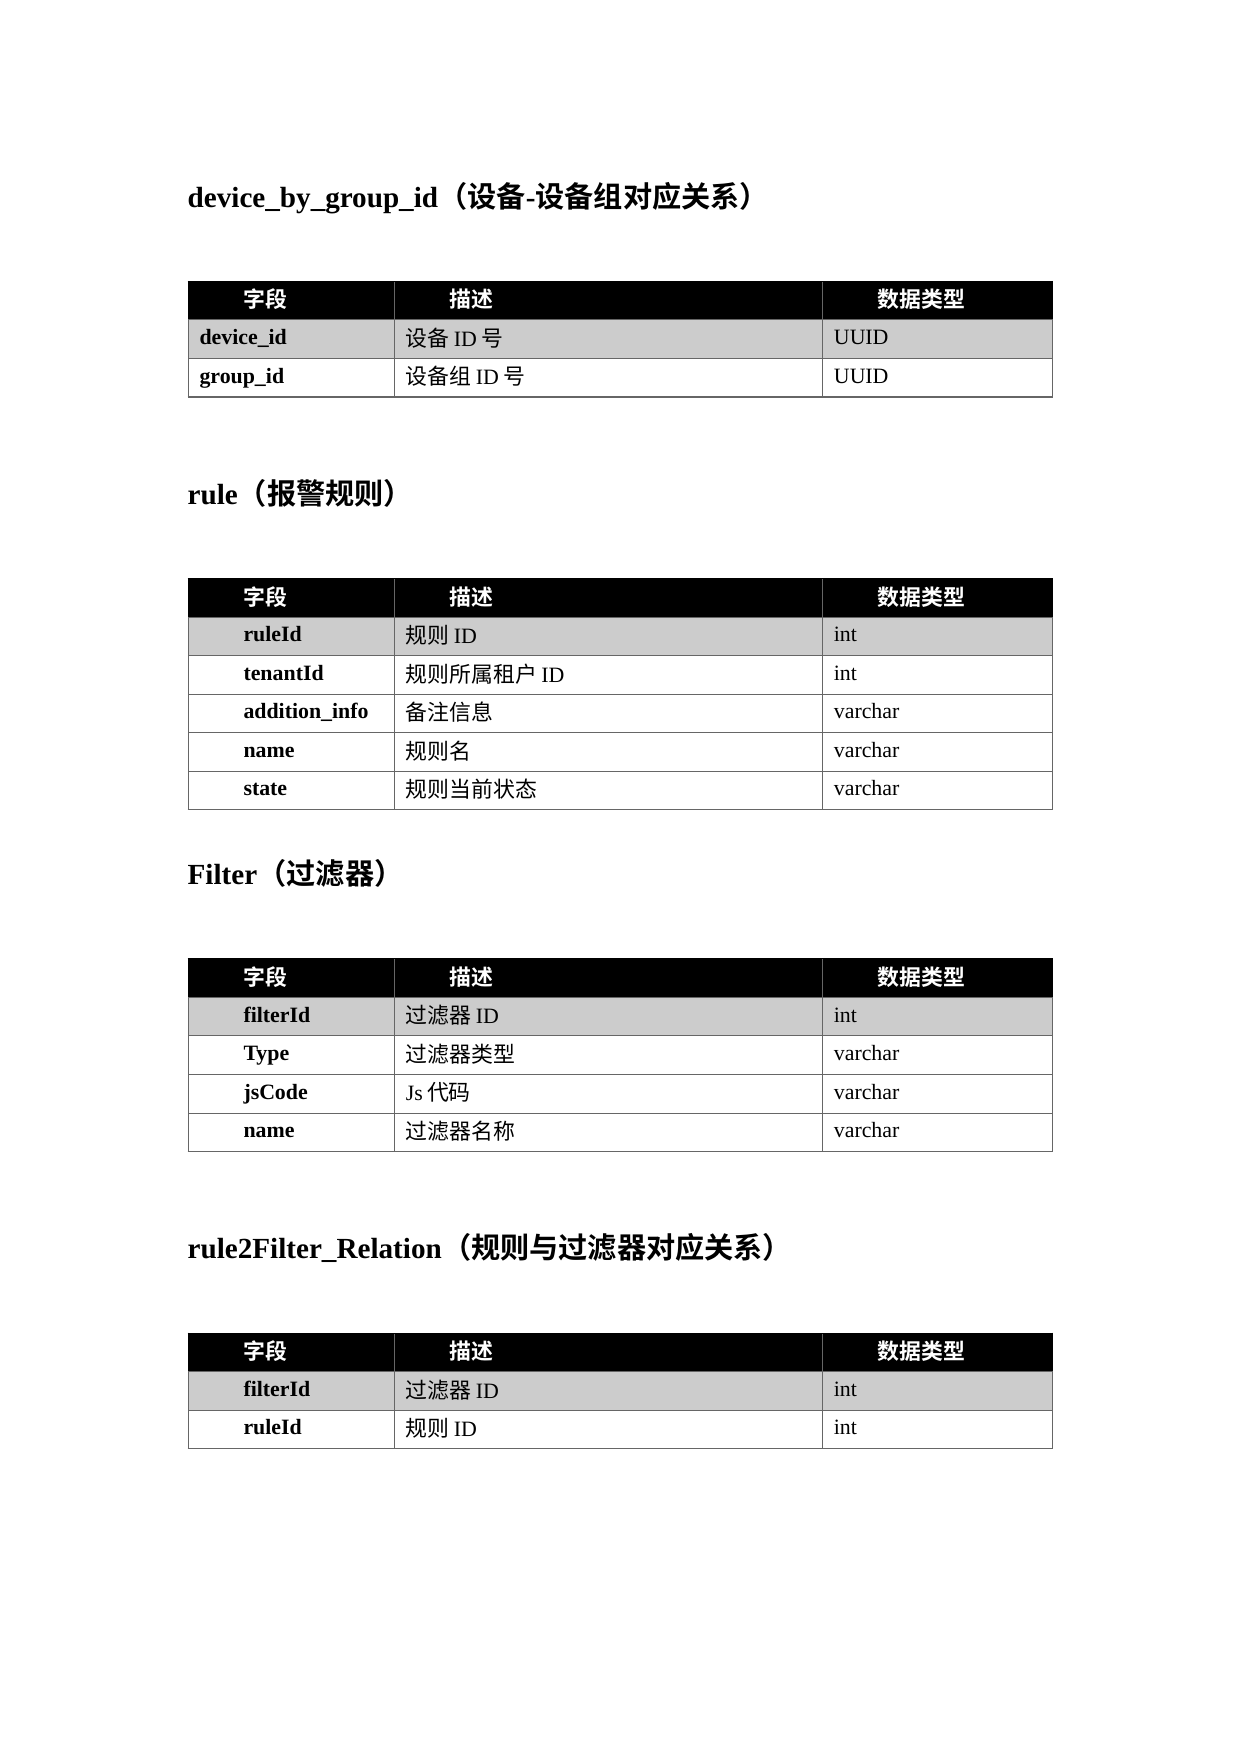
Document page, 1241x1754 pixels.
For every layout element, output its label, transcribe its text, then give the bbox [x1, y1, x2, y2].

table_cell state [189, 772, 394, 809]
table_header 描述 [395, 1334, 822, 1371]
table_header 数据类型 [823, 579, 1052, 617]
table_cell int [823, 656, 1052, 694]
subtitle device_by_group_id（设备-设备组对应关系） [187, 162, 1053, 227]
table_cell group_id [189, 359, 394, 396]
subtitle Filter（过滤器） [187, 839, 1053, 904]
subtitle rule2Filter_Relation（规则与过滤器对应关系） [187, 1214, 1053, 1279]
table_cell name [189, 733, 394, 771]
table_cell varchar [823, 1036, 1052, 1074]
table_cell 过滤器ID [395, 1372, 822, 1410]
table_cell 规则ID [395, 618, 822, 655]
table_cell UUID [823, 359, 1052, 396]
table_cell 备注信息 [395, 695, 822, 732]
table_cell Type [189, 1036, 394, 1074]
table_cell 规则当前状态 [395, 772, 822, 809]
table_header 数据类型 [823, 282, 1052, 319]
table_cell jsCode [189, 1075, 394, 1112]
table_cell int [823, 1411, 1052, 1448]
table_header 字段 [189, 959, 394, 997]
table_header 字段 [189, 579, 394, 617]
table_cell 设备ID号 [395, 320, 822, 358]
table_cell varchar [823, 1114, 1052, 1151]
table_cell UUID [823, 320, 1052, 358]
table_cell 设备组ID号 [395, 359, 822, 396]
table_cell filterId [189, 998, 394, 1035]
table_cell 规则名 [395, 733, 822, 771]
table_cell varchar [823, 772, 1052, 809]
table_header 字段 [189, 282, 394, 319]
table_cell 过滤器ID [395, 998, 822, 1035]
table_cell 规则ID [395, 1411, 822, 1448]
table_header 数据类型 [823, 959, 1052, 997]
table_cell ruleId [189, 1411, 394, 1448]
table_cell 规则所属租户ID [395, 656, 822, 694]
table_cell int [823, 618, 1052, 655]
table_cell name [189, 1114, 394, 1151]
table_cell filterId [189, 1372, 394, 1410]
subtitle rule（报警规则） [187, 459, 1053, 524]
table_cell varchar [823, 733, 1052, 771]
table_header 字段 [189, 1334, 394, 1371]
table_header 描述 [395, 959, 822, 997]
table_cell addition_info [189, 695, 394, 732]
table_cell Js代码 [395, 1075, 822, 1112]
table_header 数据类型 [823, 1334, 1052, 1371]
table_cell device_id [189, 320, 394, 358]
table_cell varchar [823, 695, 1052, 732]
table_header 描述 [395, 579, 822, 617]
table_header 描述 [395, 282, 822, 319]
table_cell int [823, 1372, 1052, 1410]
table_cell tenantId [189, 656, 394, 694]
table_cell 过滤器名称 [395, 1114, 822, 1151]
table_cell varchar [823, 1075, 1052, 1112]
table_cell 过滤器类型 [395, 1036, 822, 1074]
table_cell int [823, 998, 1052, 1035]
table_cell ruleId [189, 618, 394, 655]
